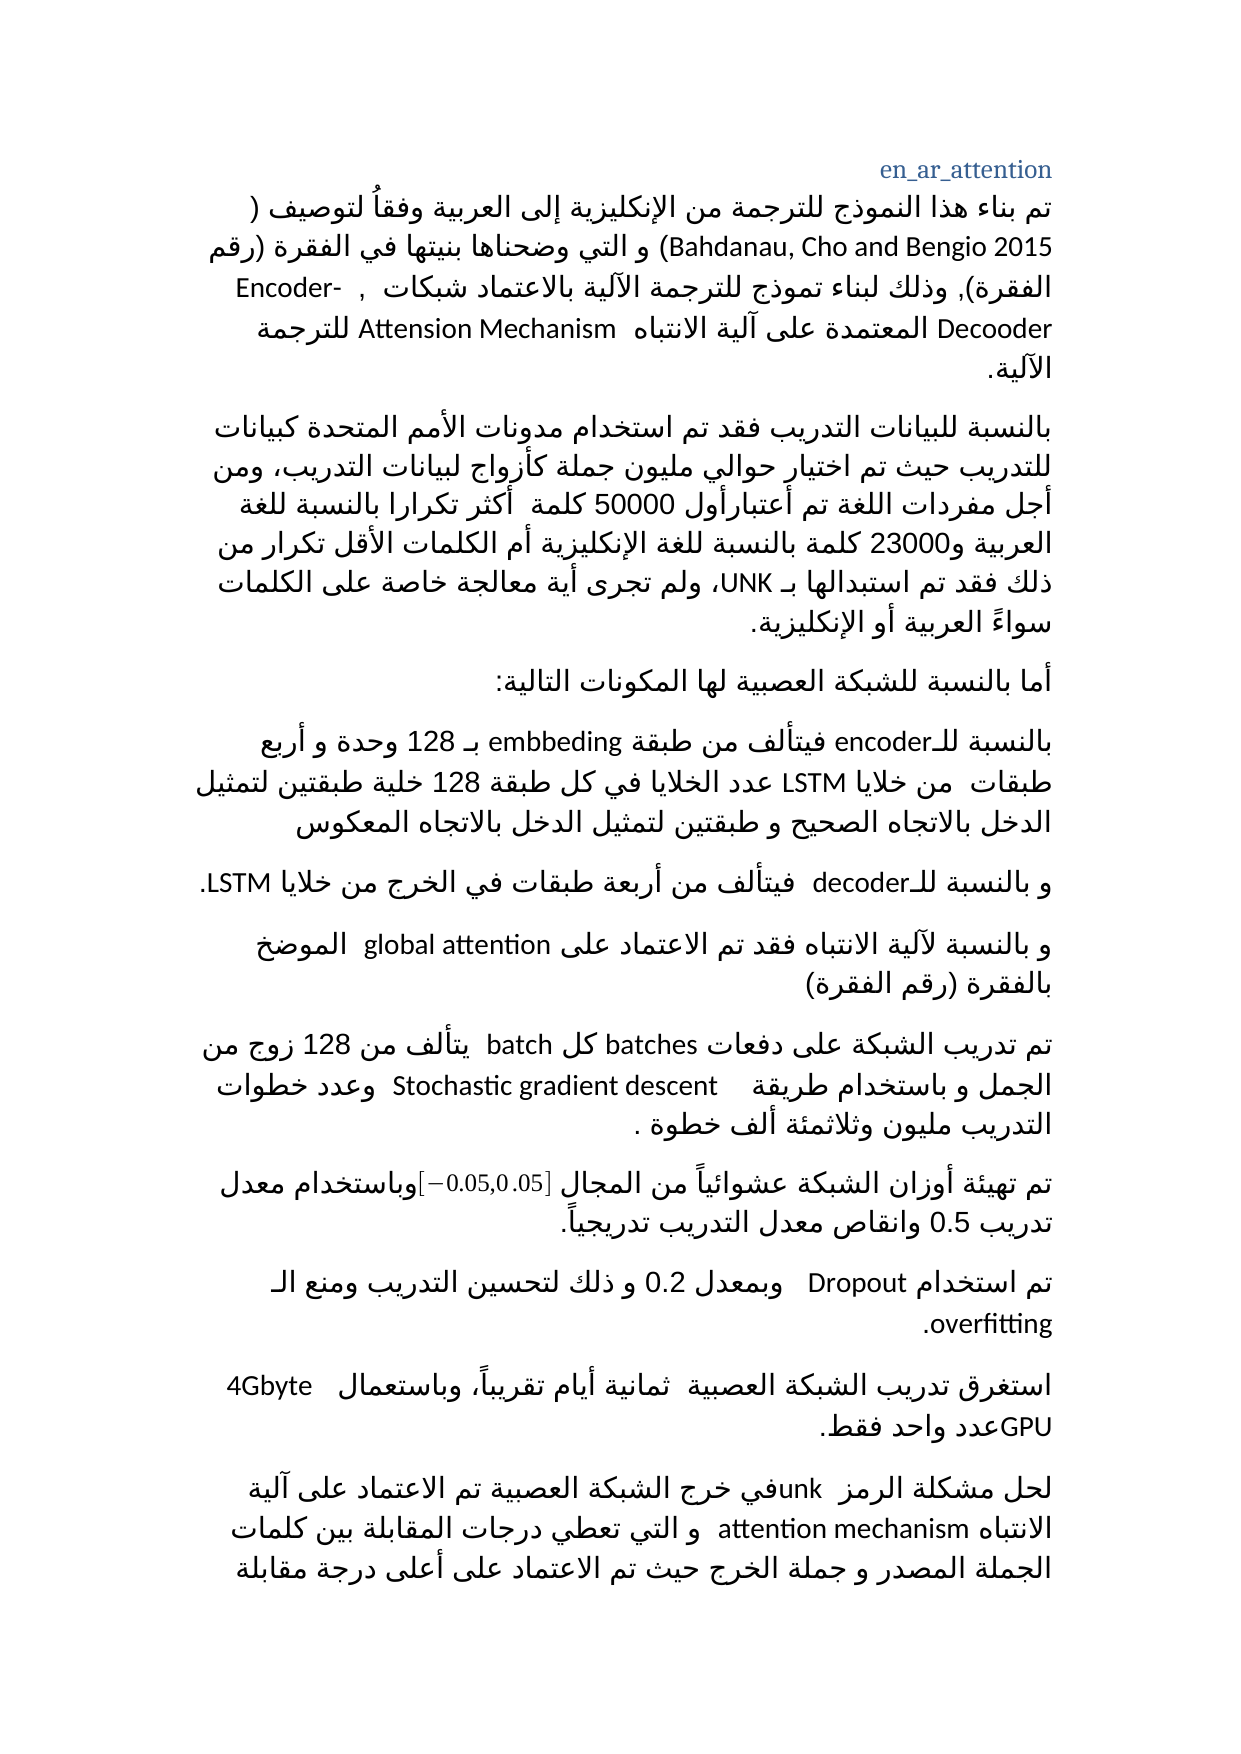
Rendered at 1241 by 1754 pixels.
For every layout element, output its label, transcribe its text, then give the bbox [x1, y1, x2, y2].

text تم تدريب الشبكة على دفعات batches كل batch يتألف من 128 زوج من الجمل و باستخدام طريقة Stochastic gradient descent وعدد خطوات التدريب مليون وثلاثمئة ألف خطوة . [187, 1026, 1053, 1141]
text استغرق تدريب الشبكة العصبية ثمانية أيام تقريباً، وباستعمال 4Gbyte GPUعدد واحد فقط. [187, 1367, 1053, 1444]
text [187, 1470, 1053, 1585]
text و بالنسبة للـdecoder فيتألف من أربعة طبقات في الخرج من خلايا LSTM. [187, 864, 1053, 900]
text أما بالنسبة للشبكة العصبية لها المكونات التالية: [187, 664, 1053, 698]
text بالنسبة للبيانات التدريب فقد تم استخدام مدونات الأمم المتحدة كبيانات للتدريب حيث تم اختيار حوالي مليون جملة كأزواج لبيانات التدريب، ومن أجل مفردات اللغة تم أعتبارأول 50000 كلمة أكثر تكرارا بالنسبة للغة العربية و23000 كلمة بالنسبة للغة الإنكليزية أم الكلمات الأقل تكرار من ذلك فقد تم استبدالها بـ UNK، ولم تجرى أية معالجة خاصة على الكلمات سواءً العربية أو الإنكليزية. [187, 410, 1053, 638]
text و بالنسبة لآلية الانتباه فقد تم الاعتماد على global attention الموضخ بالفقرة (رقم الفقرة) [187, 926, 1053, 1000]
subtitle en_ar_attention [187, 154, 1053, 185]
text تم تهيئة أوزان الشبكة عشوائياً من المجال وباستخدام معدل تدريب 0.5 وانقاص معدل التدريب تدريجياً. [187, 1167, 1053, 1239]
text بالنسبة للـencoder فيتألف من طبقة embbeding بـ 128 وحدة و أربع طبقات من خلايا LSTM عدد الخلايا في كل طبقة 128 خلية طبقتين لتمثيل الدخل بالاتجاه الصحيح و طبقتين لتمثيل الدخل بالاتجاه المعكوس [187, 723, 1053, 838]
text تم استخدام Dropout وبمعدل 0.2 و ذلك لتحسين التدريب ومنع الـoverfitting. [187, 1264, 1053, 1341]
text تم بناء هذا النموذج للترجمة من الإنكليزية إلى العربية وفقاُ لتوصيف و التي وضحناها بنيتها في الفقرة (رقم الفقرة), وذلك لبناء تموذج للترجمة الآلية بالاعتماد شبكات , Encoder-Decooder المعتمدة على آلية الانتباه Attension Mechanism للترجمة الآلية. [187, 190, 1053, 384]
